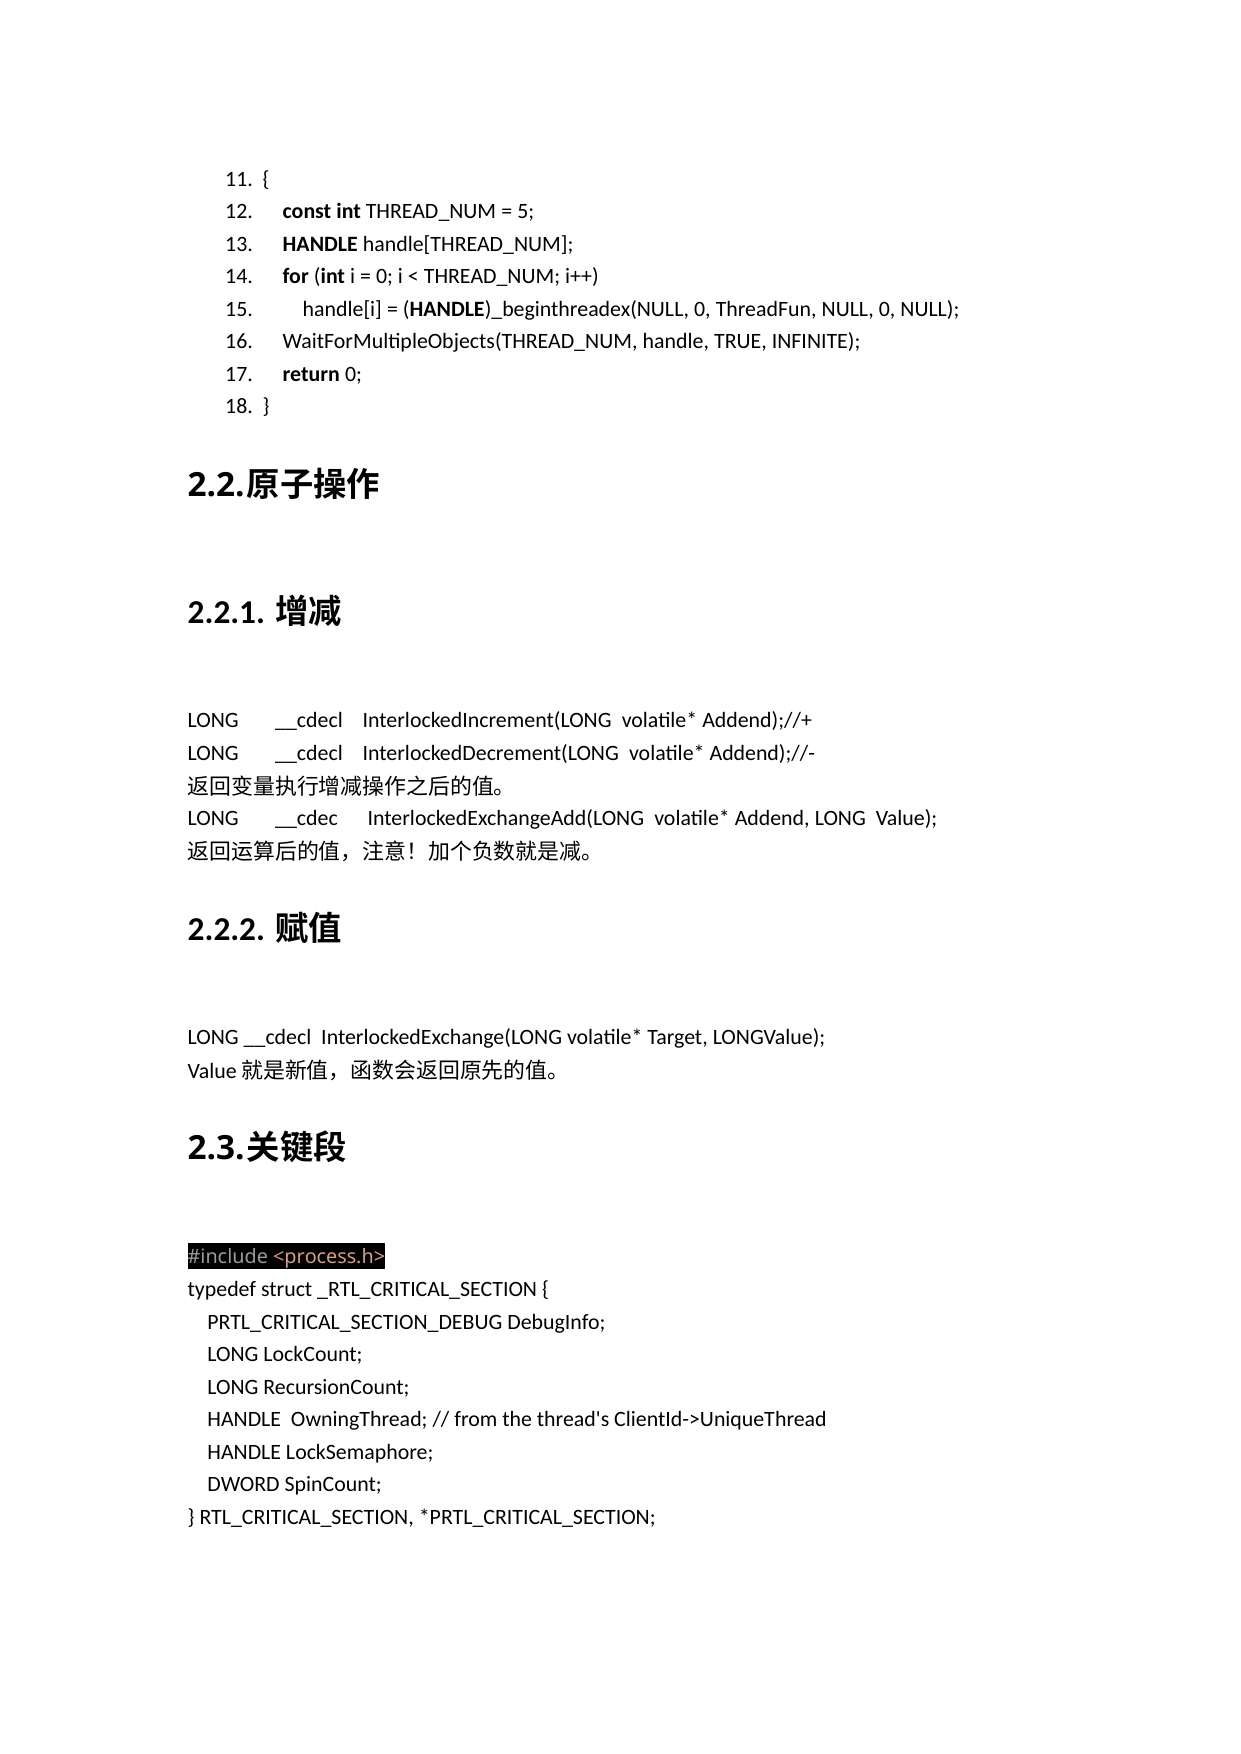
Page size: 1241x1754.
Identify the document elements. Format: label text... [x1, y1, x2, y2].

text DWORD SpinCount; [187, 1467, 1053, 1500]
text LONG LockCount; [187, 1337, 1053, 1370]
list HANDLE handle[THREAD_NUM]; [225, 227, 1053, 259]
text LONG __cdecl InterlockedExchange(LONG volatile* Target, LONGValue); [187, 1020, 1053, 1053]
text LONG __cdecl InterlockedDecrement(LONG volatile* Addend);//- [187, 736, 1053, 769]
list for (int i = 0; i < THREAD_NUM; i++) [225, 259, 1053, 292]
text HANDLE OwningThread; // from the thread's ClientId->UniqueThread [187, 1402, 1053, 1435]
text 返回运算后的值，注意！加个负数就是减。 [187, 834, 1053, 866]
text LONG __cdecl InterlockedIncrement(LONG volatile* Addend);//+ [187, 704, 1053, 736]
text } RTL_CRITICAL_SECTION, *PRTL_CRITICAL_SECTION; [187, 1500, 1053, 1532]
list WaitForMultipleObjects(THREAD_NUM, handle, TRUE, INFINITE); [225, 324, 1053, 357]
list const int THREAD_NUM = 5; [225, 194, 1053, 227]
text HANDLE LockSemaphore; [187, 1435, 1053, 1467]
text PRTL_CRITICAL_SECTION_DEBUG DebugInfo; [187, 1305, 1053, 1337]
text #include <process.h> [187, 1240, 1053, 1272]
list handle[i] = (HANDLE)_beginthreadex(NULL, 0, ThreadFun, NULL, 0, NULL); [225, 292, 1053, 324]
subtitle 原子操作 [187, 449, 1053, 514]
list return 0; [225, 357, 1053, 389]
text Value就是新值，函数会返回原先的值。 [187, 1053, 1053, 1085]
text LONG RecursionCount; [187, 1370, 1053, 1402]
text 返回变量执行增减操作之后的值。 [187, 769, 1053, 801]
list } [225, 389, 1053, 422]
subtitle 增减 [187, 576, 1053, 641]
subtitle 关键段 [187, 1112, 1053, 1177]
list { [225, 162, 1053, 194]
text LONG __cdec InterlockedExchangeAdd(LONG volatile* Addend, LONG Value); [187, 801, 1053, 834]
subtitle 赋值 [187, 893, 1053, 958]
text typedef struct _RTL_CRITICAL_SECTION { [187, 1272, 1053, 1305]
